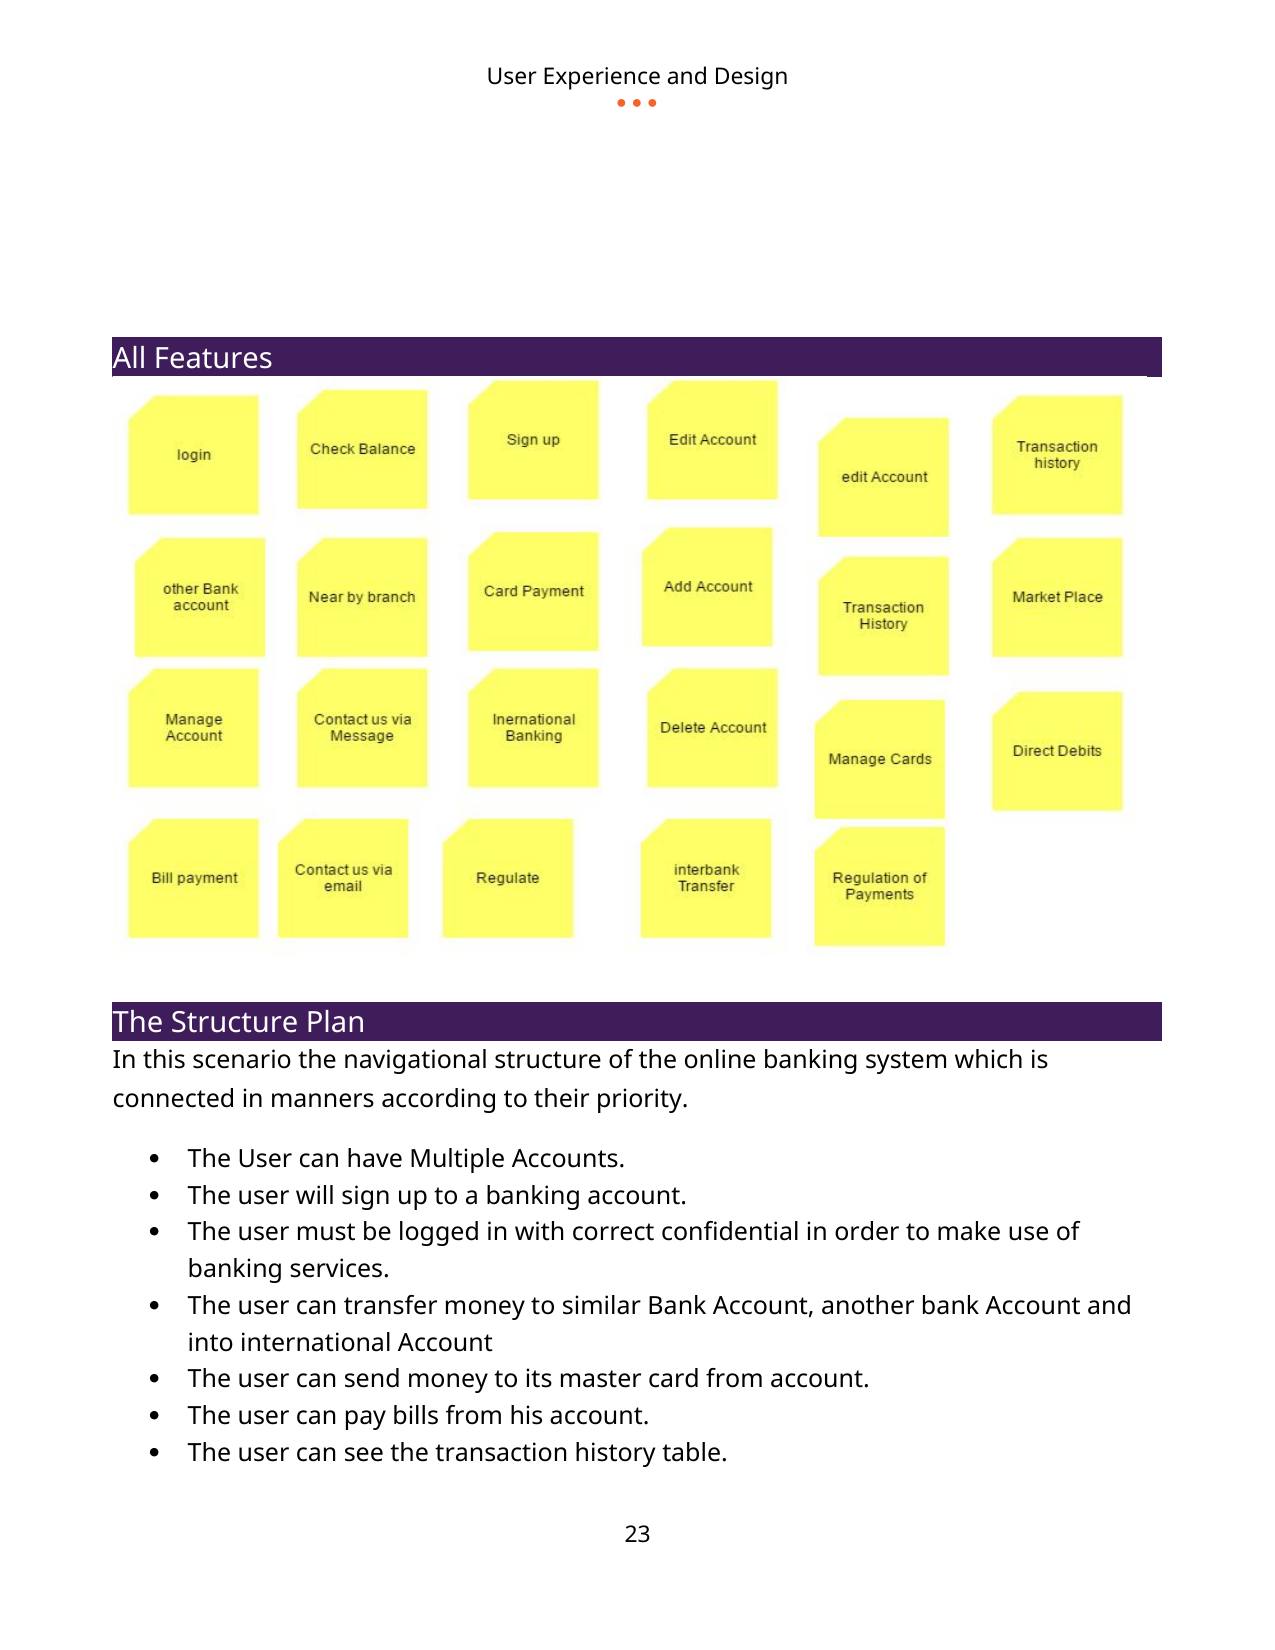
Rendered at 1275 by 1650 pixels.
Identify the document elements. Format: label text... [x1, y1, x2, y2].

list The user can send money to its master card from account. [150, 1361, 1162, 1395]
list The user will sign up to a banking account. [150, 1177, 1162, 1211]
picture [112, 376, 1147, 960]
subtitle All Features [112, 337, 1162, 377]
text In this scenario the navigational structure of the online banking system which is connected in manners according to their priority. [112, 1041, 1162, 1114]
list The user must be logged in with correct confidential in order to make use of banking services. [150, 1214, 1162, 1285]
list The user can transfer money to similar Bank Account, another bank Account and into international Account [150, 1288, 1162, 1358]
list The user can pay bills from his account. [150, 1398, 1162, 1432]
list The User can have Multiple Accounts. [150, 1141, 1162, 1174]
subtitle The Structure Plan [112, 1002, 1162, 1041]
list The user can see the transaction history table. [150, 1435, 1162, 1469]
